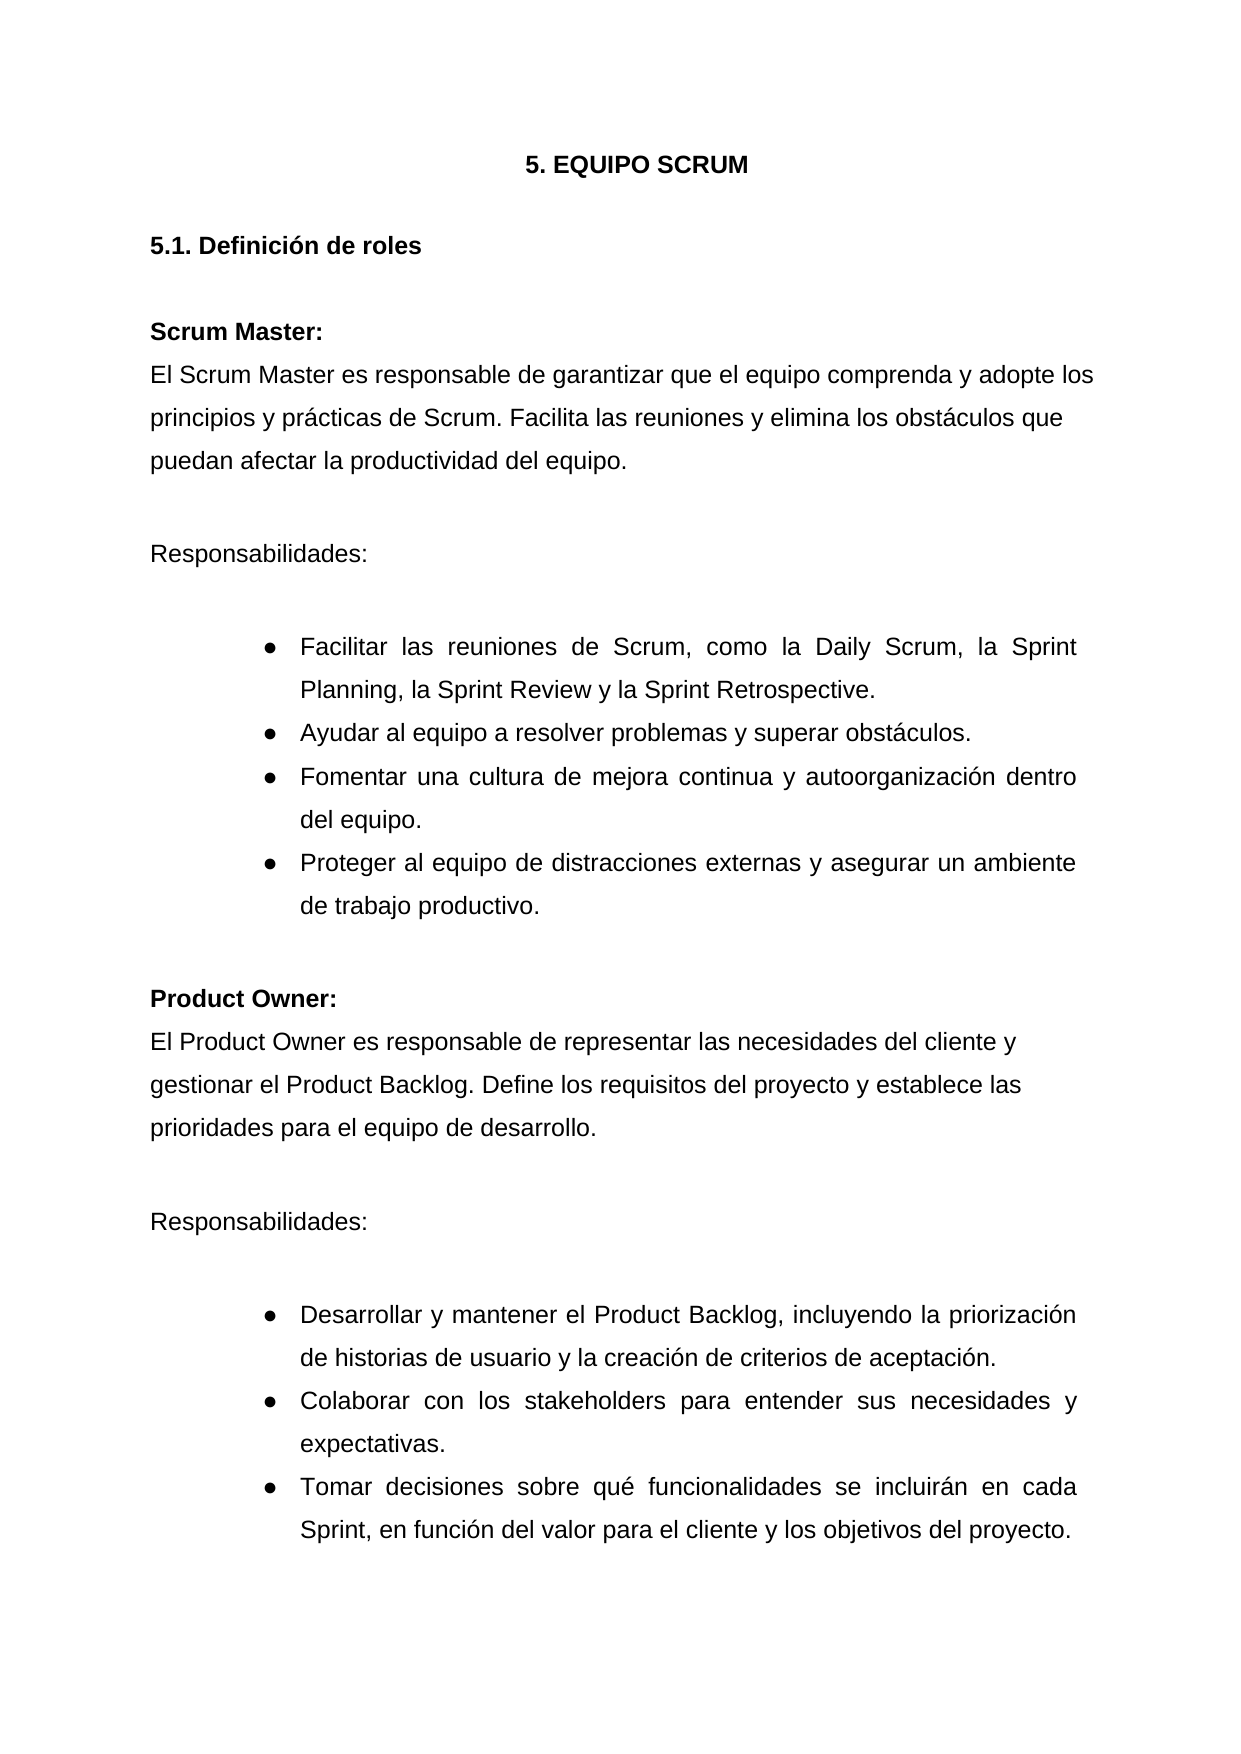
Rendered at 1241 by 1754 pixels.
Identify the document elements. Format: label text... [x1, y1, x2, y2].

text Responsabilidades: [150, 1206, 1078, 1235]
list Desarrollar y mantener el Product Backlog, incluyendo la priorización de historias de usuario y la creación de criterios de aceptación. [262, 1299, 1078, 1371]
list Proteger al equipo de distracciones externas y asegurar un ambiente de trabajo productivo. [262, 848, 1078, 919]
subtitle 5.1. Definición de roles [150, 231, 1124, 259]
list Ayudar al equipo a resolver problemas y superar obstáculos. [262, 718, 1078, 747]
text El Product Owner es responsable de representar las necesidades del cliente y gestionar el Product Backlog. Define los requisitos del proyecto y establece las prioridades para el equipo de desarrollo. [150, 1027, 1124, 1142]
text Responsabilidades: [150, 539, 1078, 568]
subtitle 5. EQUIPO SCRUM [150, 150, 1124, 179]
text Scrum Master: [150, 316, 1124, 345]
text Product Owner: [150, 984, 1124, 1013]
list Fomentar una cultura de mejora continua y autoorganización dentro del equipo. [262, 761, 1078, 833]
text El Scrum Master es responsable de garantizar que el equipo comprenda y adopte los principios y prácticas de Scrum. Facilita las reuniones y elimina los obstáculos que puedan afectar la productividad del equipo. [150, 359, 1124, 474]
list Facilitar las reuniones de Scrum, como la Daily Scrum, la Sprint Planning, la Sprint Review y la Sprint Retrospective. [262, 632, 1078, 704]
list Tomar decisiones sobre qué funcionalidades se incluirán en cada Sprint, en función del valor para el cliente y los objetivos del proyecto. [262, 1472, 1078, 1544]
list Colaborar con los stakeholders para entender sus necesidades y expectativas. [262, 1386, 1078, 1458]
